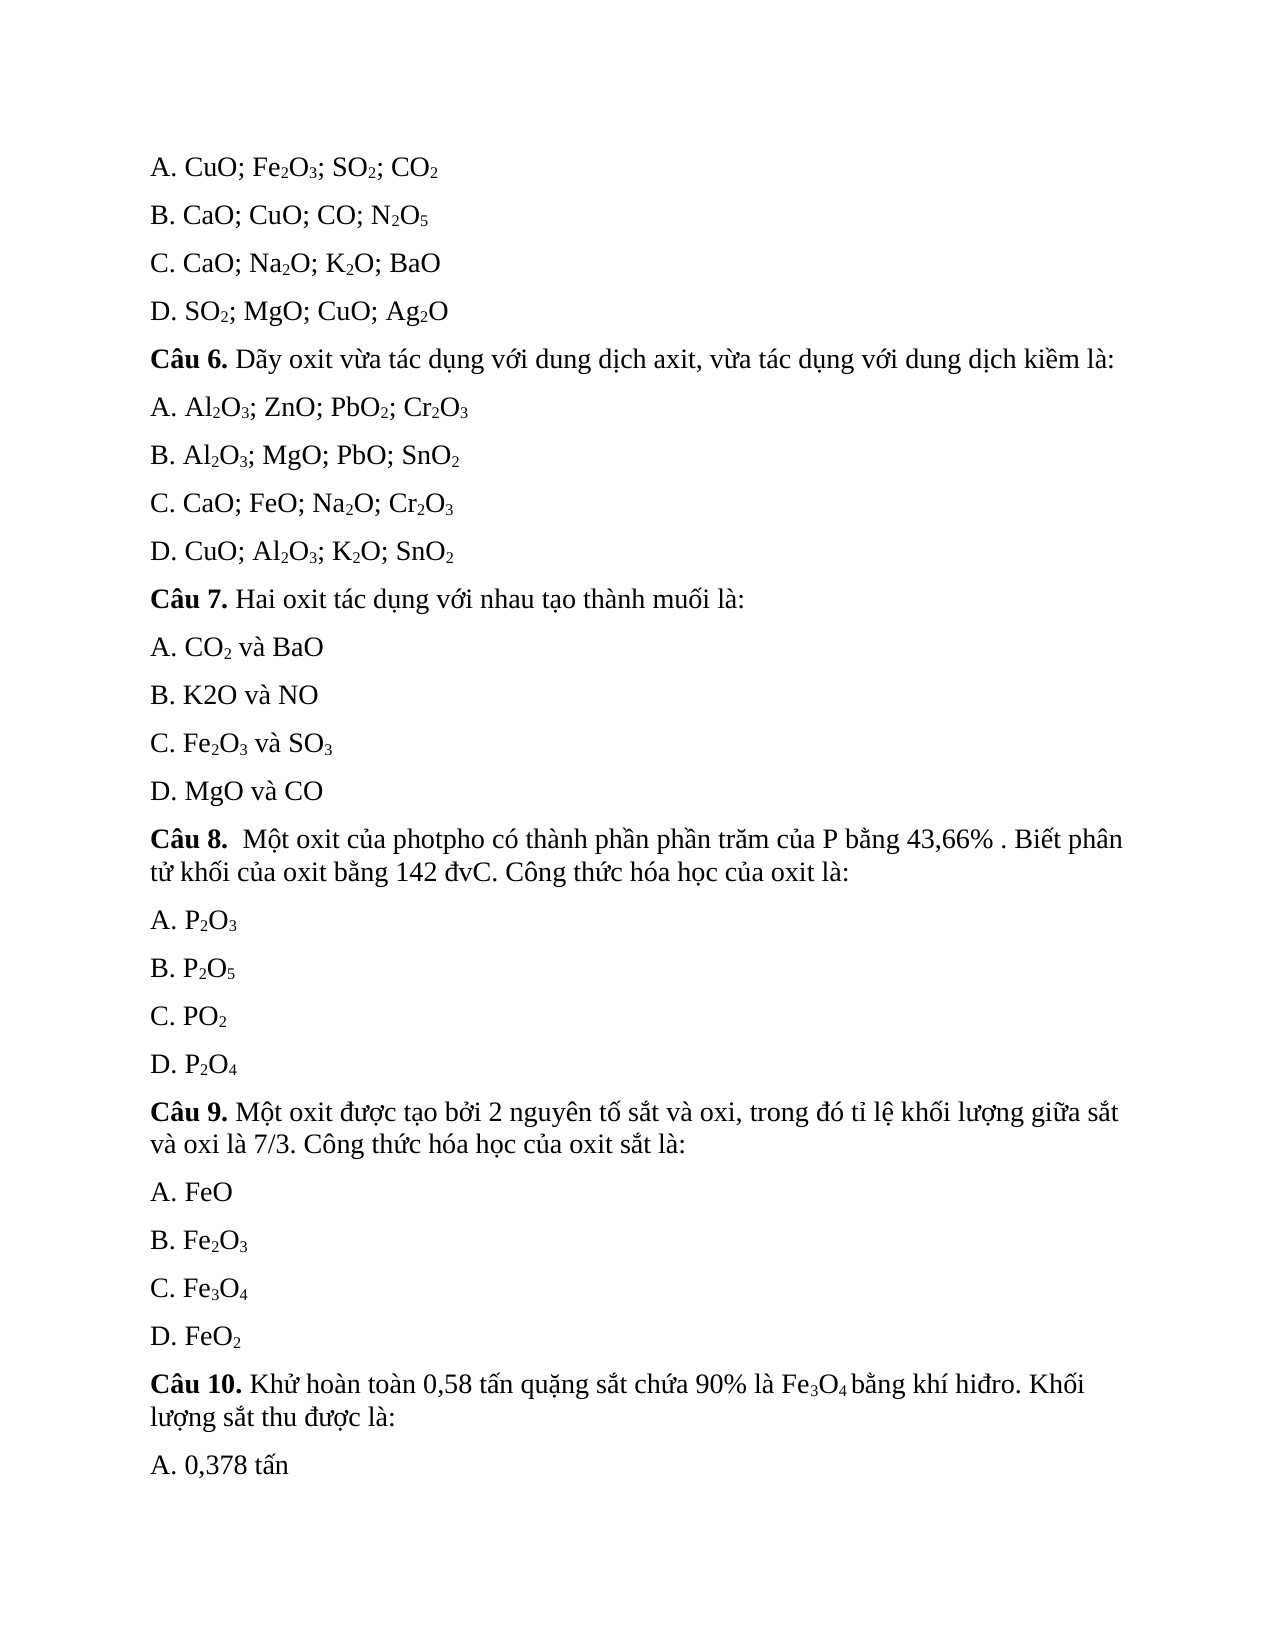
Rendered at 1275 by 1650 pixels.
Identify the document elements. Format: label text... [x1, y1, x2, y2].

text B. K2O và NO [150, 678, 1125, 711]
text Câu 8. Một oxit của photpho có thành phần phần trăm của P bằng 43,66% . Biết phân tử khối của oxit bằng 142 đvC. Công thức hóa học của oxit là: [150, 822, 1125, 887]
text A. CuO; Fe2O3; SO2; CO2 [150, 150, 1125, 182]
text A. CO2 và BaO [150, 630, 1125, 663]
text D. FeO2 [150, 1319, 1125, 1352]
text B. P2O5 [150, 951, 1125, 983]
text Câu 9. Một oxit được tạo bởi 2 nguyên tố sắt và oxi, trong đó tỉ lệ khối lượng giữa sắt và oxi là 7/3. Công thức hóa học của oxit sắt là: [150, 1095, 1125, 1159]
text B. Al2O3; MgO; PbO; SnO2 [150, 438, 1125, 471]
text C. PO2 [150, 999, 1125, 1031]
text A. 0,378 tấn [150, 1448, 1125, 1480]
text B. CaO; CuO; CO; N2O5 [150, 198, 1125, 230]
text Câu 10. Khử hoàn toàn 0,58 tấn quặng sắt chứa 90% là Fe3O4 bằng khí hiđro. Khối lượng sắt thu được là: [150, 1367, 1125, 1432]
text A. Al2O3; ZnO; PbO2; Cr2O3 [150, 390, 1125, 422]
text D. SO2; MgO; CuO; Ag2O [150, 294, 1125, 326]
text C. CaO; FeO; Na2O; Cr2O3 [150, 486, 1125, 518]
text D. P2O4 [150, 1047, 1125, 1079]
text D. CuO; Al2O3; K2O; SnO2 [150, 534, 1125, 567]
text C. CaO; Na2O; K2O; BaO [150, 246, 1125, 278]
text D. MgO và CO [150, 774, 1125, 807]
text A. P2O3 [150, 903, 1125, 935]
text A. FeO [150, 1175, 1125, 1208]
text B. Fe2O3 [150, 1223, 1125, 1256]
text C. Fe3O4 [150, 1271, 1125, 1304]
text Câu 6. Dãy oxit vừa tác dụng với dung dịch axit, vừa tác dụng với dung dịch kiềm là: [150, 342, 1125, 374]
text C. Fe2O3 và SO3 [150, 726, 1125, 759]
text Câu 7. Hai oxit tác dụng với nhau tạo thành muối là: [150, 582, 1125, 614]
